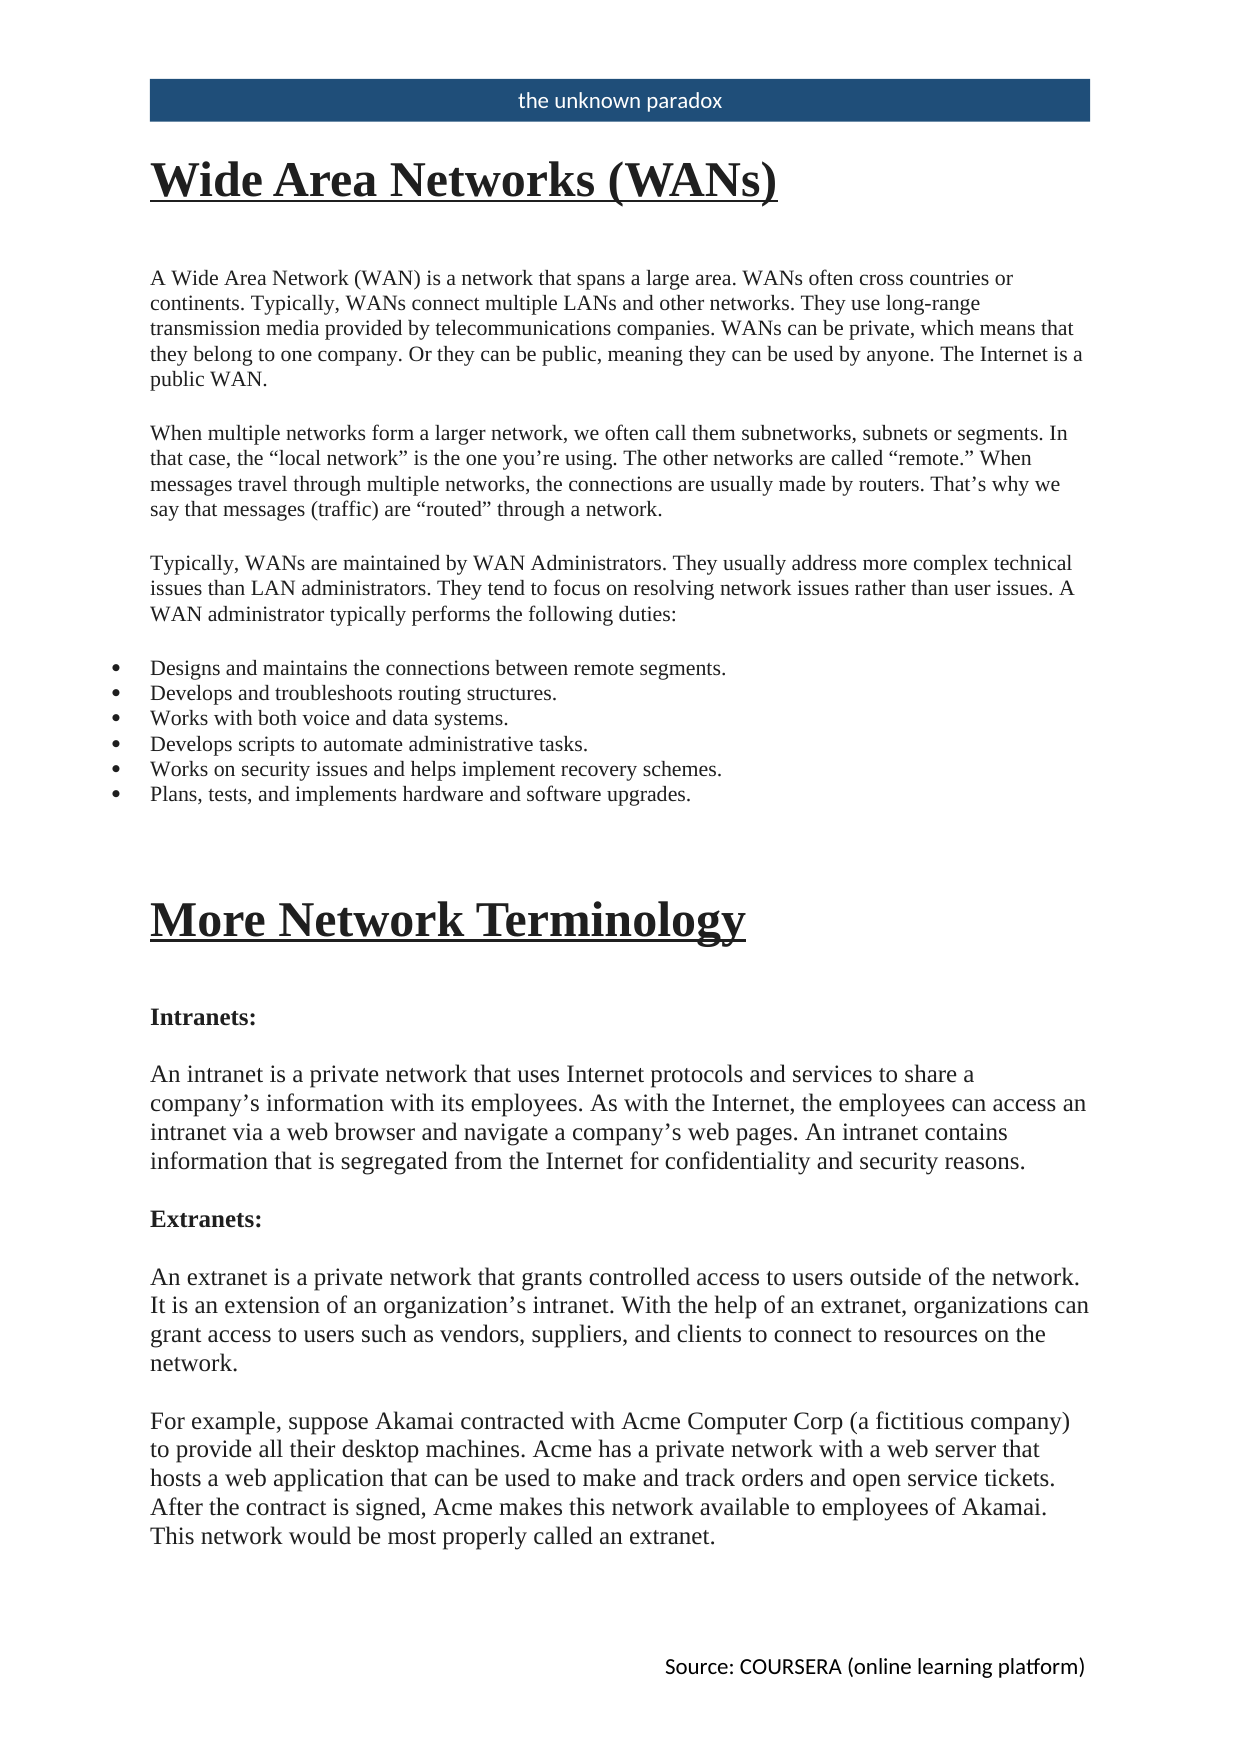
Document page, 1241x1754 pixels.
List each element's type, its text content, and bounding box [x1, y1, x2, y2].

text An extranet is a private network that grants controlled access to users outside of the network. It is an extension of an organization’s intranet. With the help of an extranet, organizations can grant access to users such as vendors, suppliers, and clients to connect to resources on the network. [150, 1262, 1090, 1377]
list Works on security issues and helps implement recovery schemes. [112, 756, 1090, 781]
text A Wide Area Network (WAN) is a network that spans a large area. WANs often cross countries or continents. Typically, WANs connect multiple LANs and other networks. They use long-range transmission media provided by telecommunications companies. WANs can be private, which means that they belong to one company. Or they can be public, meaning they can be used by anyone. The Internet is a public WAN. [150, 265, 1090, 391]
text For example, suppose Akamai contracted with Acme Computer Corp (a fictitious company) to provide all their desktop machines. Acme has a private network with a web server that hosts a web application that can be used to make and track orders and open service tickets. After the contract is signed, Acme makes this network available to employees of Akamai. This network would be most properly called an extranet. [150, 1406, 1090, 1549]
text Typically, WANs are maintained by WAN Administrators. They usually address more complex technical issues than LAN administrators. They tend to focus on resolving network issues rather than user issues. A WAN administrator typically performs the following duties: [150, 550, 1090, 626]
list Works with both voice and data systems. [112, 705, 1090, 731]
text When multiple networks form a larger network, we often call them subnetworks, subnets or segments. In that case, the “local network” is the one you’re using. The other networks are called “remote.” When messages travel through multiple networks, the connections are usually made by routers. That’s why we say that messages (traffic) are “routed” through a network. [150, 420, 1090, 521]
subtitle More Network Terminology [150, 890, 1090, 947]
text Intranets: [150, 1002, 1090, 1030]
text Wide Area Networks (WANs) [150, 150, 1090, 207]
list Develops and troubleshoots routing structures. [112, 680, 1090, 705]
text Extranets: [150, 1204, 1090, 1232]
list Plans, tests, and implements hardware and software upgrades. [112, 781, 1090, 806]
list Develops scripts to automate administrative tasks. [112, 731, 1090, 756]
list Designs and maintains the connections between remote segments. [112, 655, 1090, 680]
text An intranet is a private network that uses Internet protocols and services to share a company’s information with its employees. As with the Internet, the employees can access an intranet via a web browser and navigate a company’s web pages. An intranet contains information that is segregated from the Internet for confidentiality and security reasons. [150, 1059, 1090, 1174]
